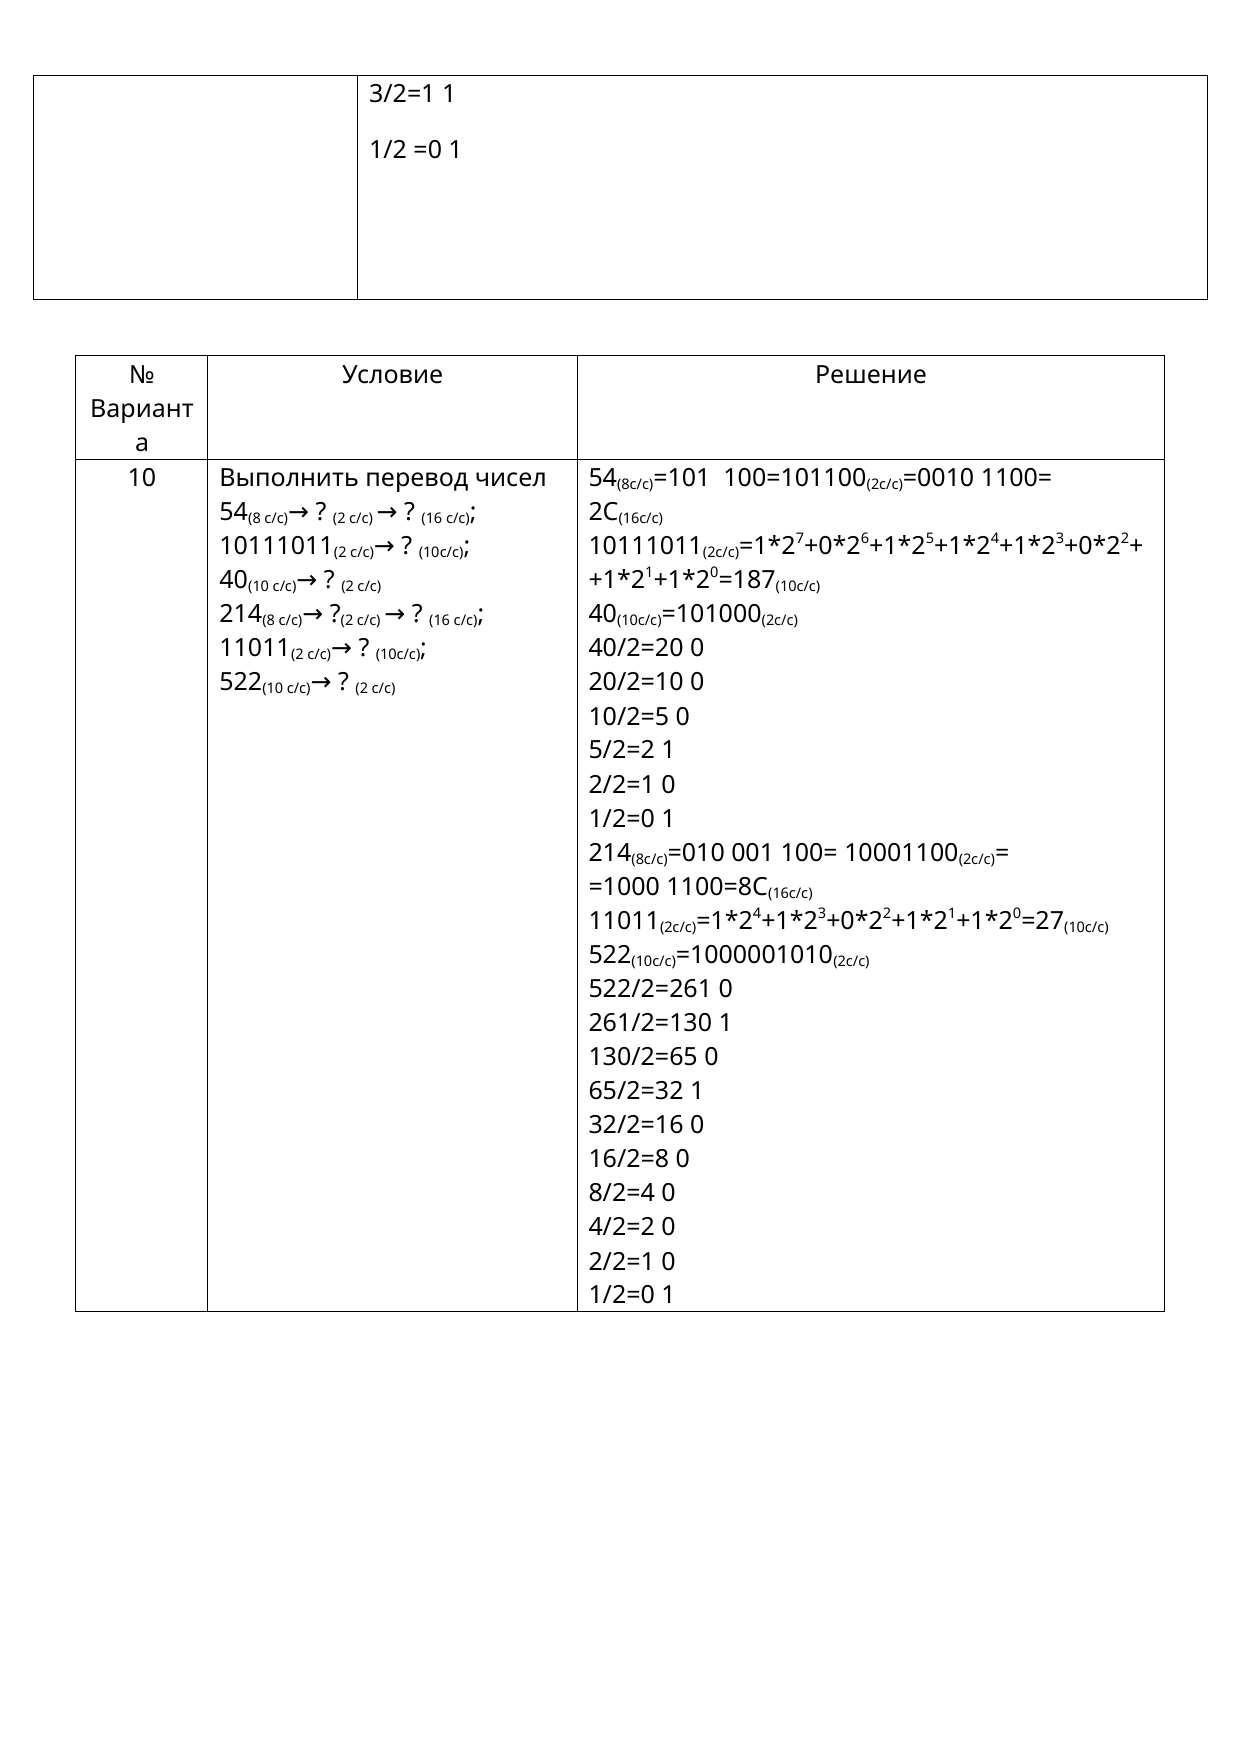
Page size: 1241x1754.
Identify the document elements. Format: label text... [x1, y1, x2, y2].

table_header Условие [208, 356, 577, 459]
table_cell 54(8с/с)=101 100=101100(2с/с)=0010 1100= 2С(16с/с) 10111011(2с/с)=1*27+0*26+1*25+1*24+1*23+0*22+ +1*21+1*20=187(10c/с) 40(10с/с)=101000(2с/с) 40/2=20 0 20/2=10 0 10/2=5 0 5/2=2 1 2/2=1 0 1/2=0 1 214(8с/с)=010 001 100= 10001100(2с/с)= =1000 1100=8С(16с/с) 11011(2с/с)=1*24+1*23+0*22+1*21+1*20=27(10с/с) 522(10с/с)=1000001010(2с/с) 522/2=261 0 261/2=130 1 130/2=65 0 65/2=32 1 32/2=16 0 16/2=8 0 8/2=4 0 4/2=2 0 2/2=1 0 1/2=0 1 [578, 460, 1164, 1311]
table_cell Выполнить перевод чисел 54(8 c/c)→ ? (2 c/c) → ? (16 c/c); 10111011(2 c/c)→ ? (10c/c); 40(10 c/c)→ ? (2 c/c) 214(8 c/c)→ ?(2 c/c) → ? (16 c/c); 11011(2 c/c)→ ? (10c/c); 522(10 c/c)→ ? (2 c/c) [208, 460, 577, 1311]
table_header Решение [578, 356, 1164, 459]
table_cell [358, 76, 1207, 298]
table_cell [34, 76, 357, 298]
table_header № Варианта [76, 356, 207, 459]
table_cell 10 [76, 460, 207, 1311]
